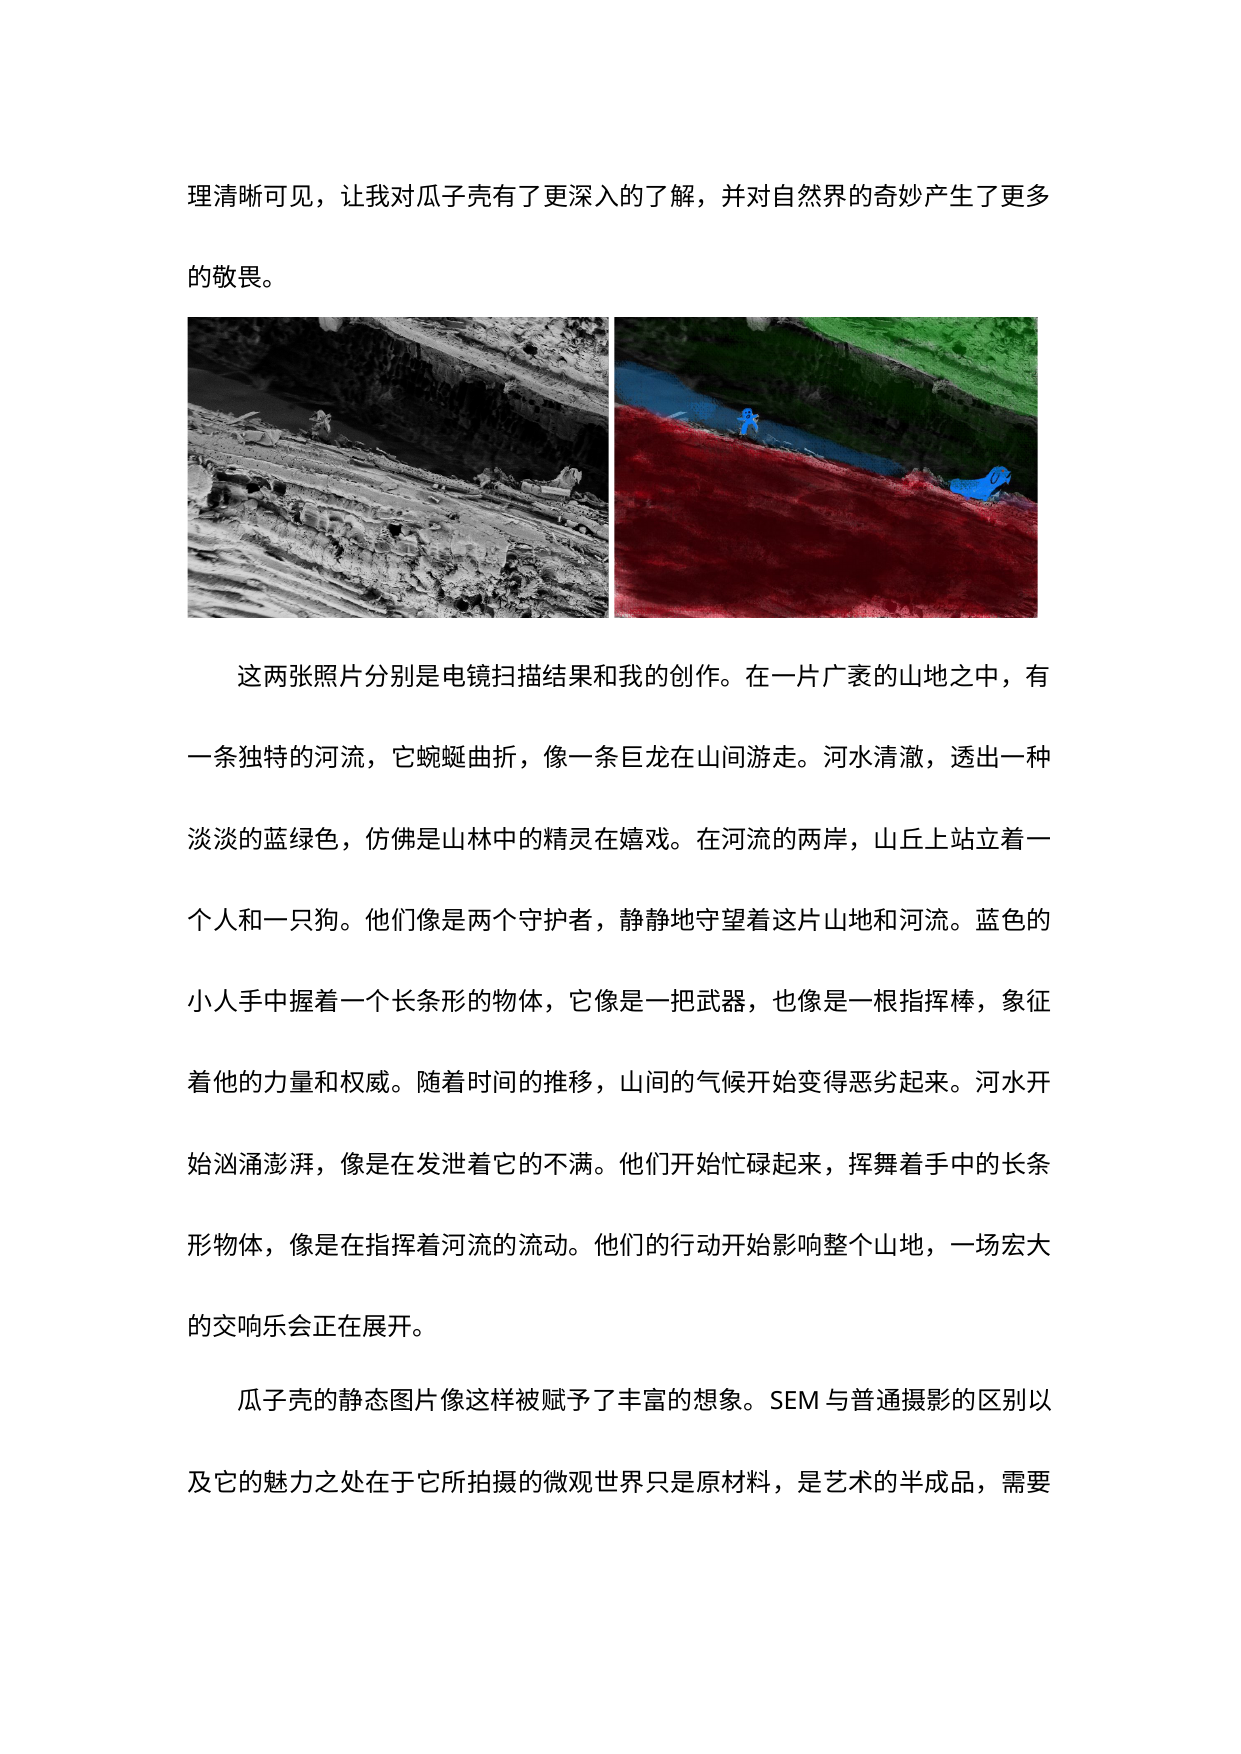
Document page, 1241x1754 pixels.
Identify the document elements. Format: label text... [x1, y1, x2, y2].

picture [614, 317, 1038, 618]
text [187, 162, 1053, 308]
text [187, 1366, 1053, 1513]
picture [187, 317, 609, 618]
text 这两张照片分别是电镜扫描结果和我的创作。在一片广袤的山地之中，有一条独特的河流，它蜿蜒曲折，像一条巨龙在山间游走。河水清澈，透出一种淡淡的蓝绿色，仿佛是山林中的精灵在嬉戏。在河流的两岸，山丘上站立着一个人和一只狗。他们像是两个守护者，静静地守望着这片山地和河流。蓝色的小人手中握着一个长条形的物体，它像是一把武器，也像是一根指挥棒，象征着他的力量和权威。随着时间的推移，山间的气候开始变得恶劣起来。河水开始汹涌澎湃，像是在发泄着它的不满。他们开始忙碌起来，挥舞着手中的长条形物体，像是在指挥着河流的流动。他们的行动开始影响整个山地，一场宏大的交响乐会正在展开。 [187, 642, 1053, 1357]
